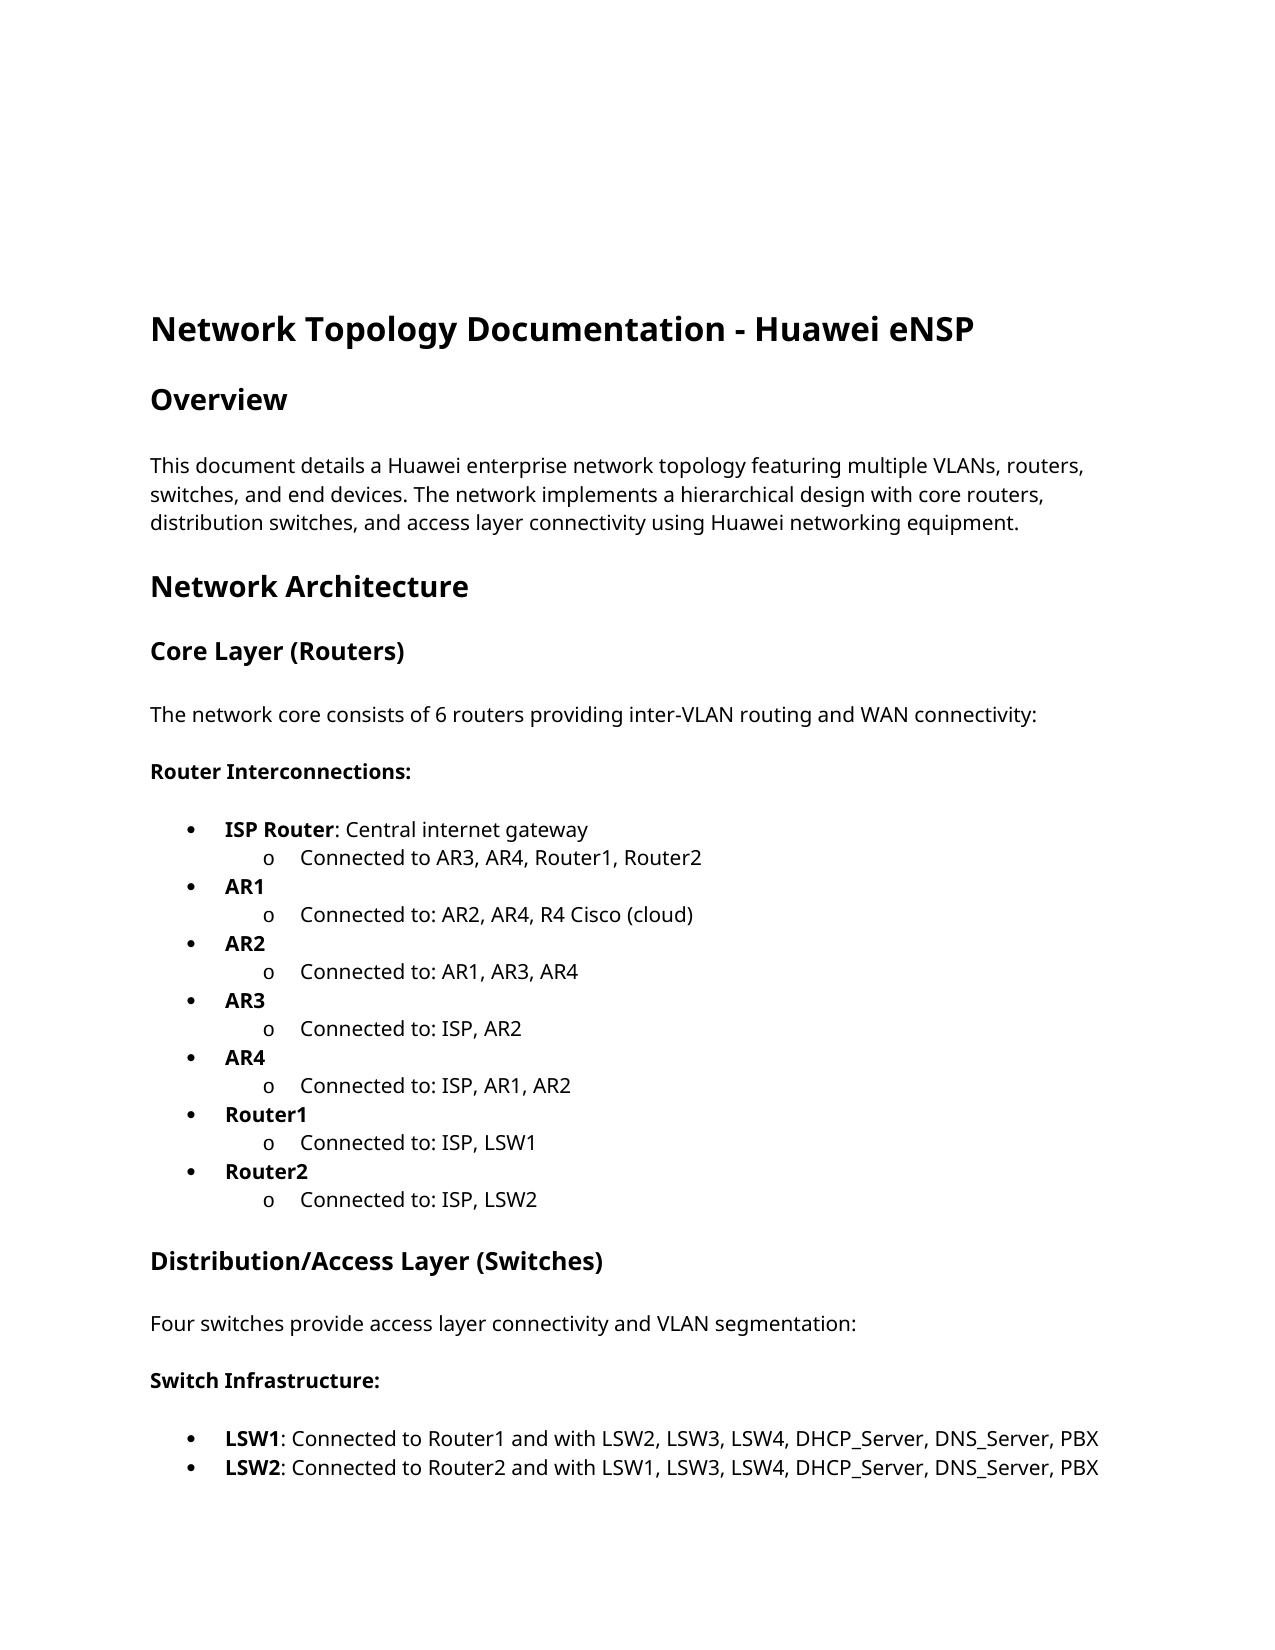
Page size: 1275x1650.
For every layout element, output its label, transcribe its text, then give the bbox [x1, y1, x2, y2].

list AR1 [187, 872, 1125, 901]
list AR2 [187, 929, 1125, 957]
text Switch Infrastructure: [150, 1367, 1125, 1395]
list LSW2: Connected to Router2 and with LSW1, LSW3, LSW4, DHCP_Server, DNS_Server, PBX [187, 1453, 1125, 1481]
list Connected to: ISP, AR2 [262, 1014, 1125, 1043]
subtitle Network Topology Documentation - Huawei eNSP [150, 306, 1125, 351]
subtitle Network Architecture [150, 566, 1125, 606]
text This document details a Huawei enterprise network topology featuring multiple VLANs, routers, switches, and end devices. The network implements a hierarchical design with core routers, distribution switches, and access layer connectivity using Huawei networking equipment. [150, 452, 1125, 537]
list Router2 [187, 1157, 1125, 1185]
subtitle Distribution/Access Layer (Switches) [150, 1243, 1125, 1277]
list AR3 [187, 986, 1125, 1014]
list ISP Router: Central internet gateway [187, 815, 1125, 843]
list Connected to: AR1, AR3, AR4 [262, 957, 1125, 986]
list Connected to AR3, AR4, Router1, Router2 [262, 843, 1125, 872]
list LSW1: Connected to Router1 and with LSW2, LSW3, LSW4, DHCP_Server, DNS_Server, PBX [187, 1424, 1125, 1453]
text Router Interconnections: [150, 757, 1125, 786]
text Four switches provide access layer connectivity and VLAN segmentation: [150, 1309, 1125, 1337]
text The network core consists of 6 routers providing inter-VLAN routing and WAN connectivity: [150, 700, 1125, 728]
list Router1 [187, 1100, 1125, 1128]
subtitle Overview [150, 380, 1125, 419]
list AR4 [187, 1043, 1125, 1071]
list Connected to: ISP, LSW1 [262, 1128, 1125, 1157]
list Connected to: ISP, LSW2 [262, 1185, 1125, 1214]
subtitle Core Layer (Routers) [150, 634, 1125, 668]
list Connected to: ISP, AR1, AR2 [262, 1071, 1125, 1100]
list Connected to: AR2, AR4, R4 Cisco (cloud) [262, 901, 1125, 929]
